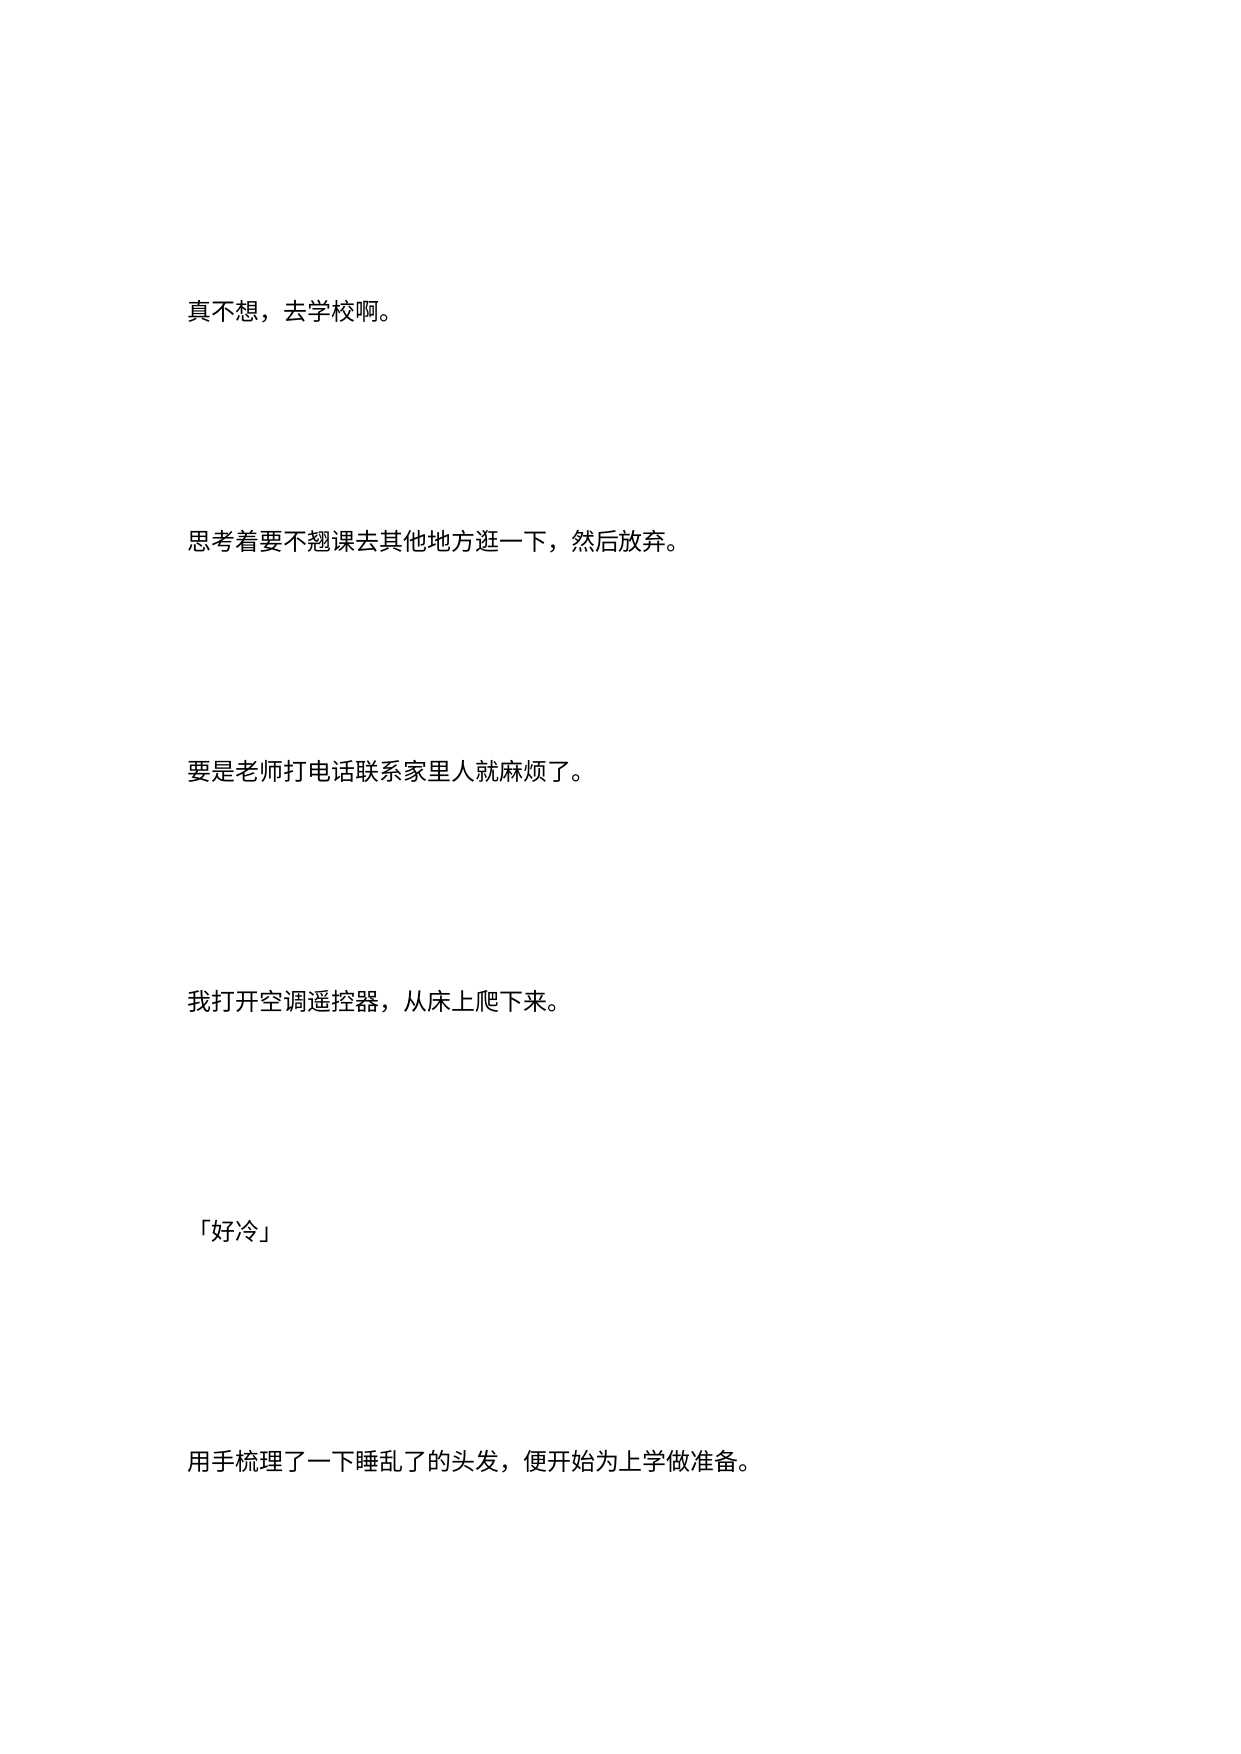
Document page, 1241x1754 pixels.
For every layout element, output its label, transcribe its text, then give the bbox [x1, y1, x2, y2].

text 「好冷」 [187, 1197, 1053, 1262]
text 真不想，去学校啊。 [187, 277, 1053, 342]
text 思考着要不翘课去其他地方逛一下，然后放弃。 [187, 507, 1053, 572]
text 要是老师打电话联系家里人就麻烦了。 [187, 737, 1053, 802]
text 我打开空调遥控器，从床上爬下来。 [187, 967, 1053, 1032]
text 用手梳理了一下睡乱了的头发，便开始为上学做准备。 [187, 1427, 1053, 1492]
